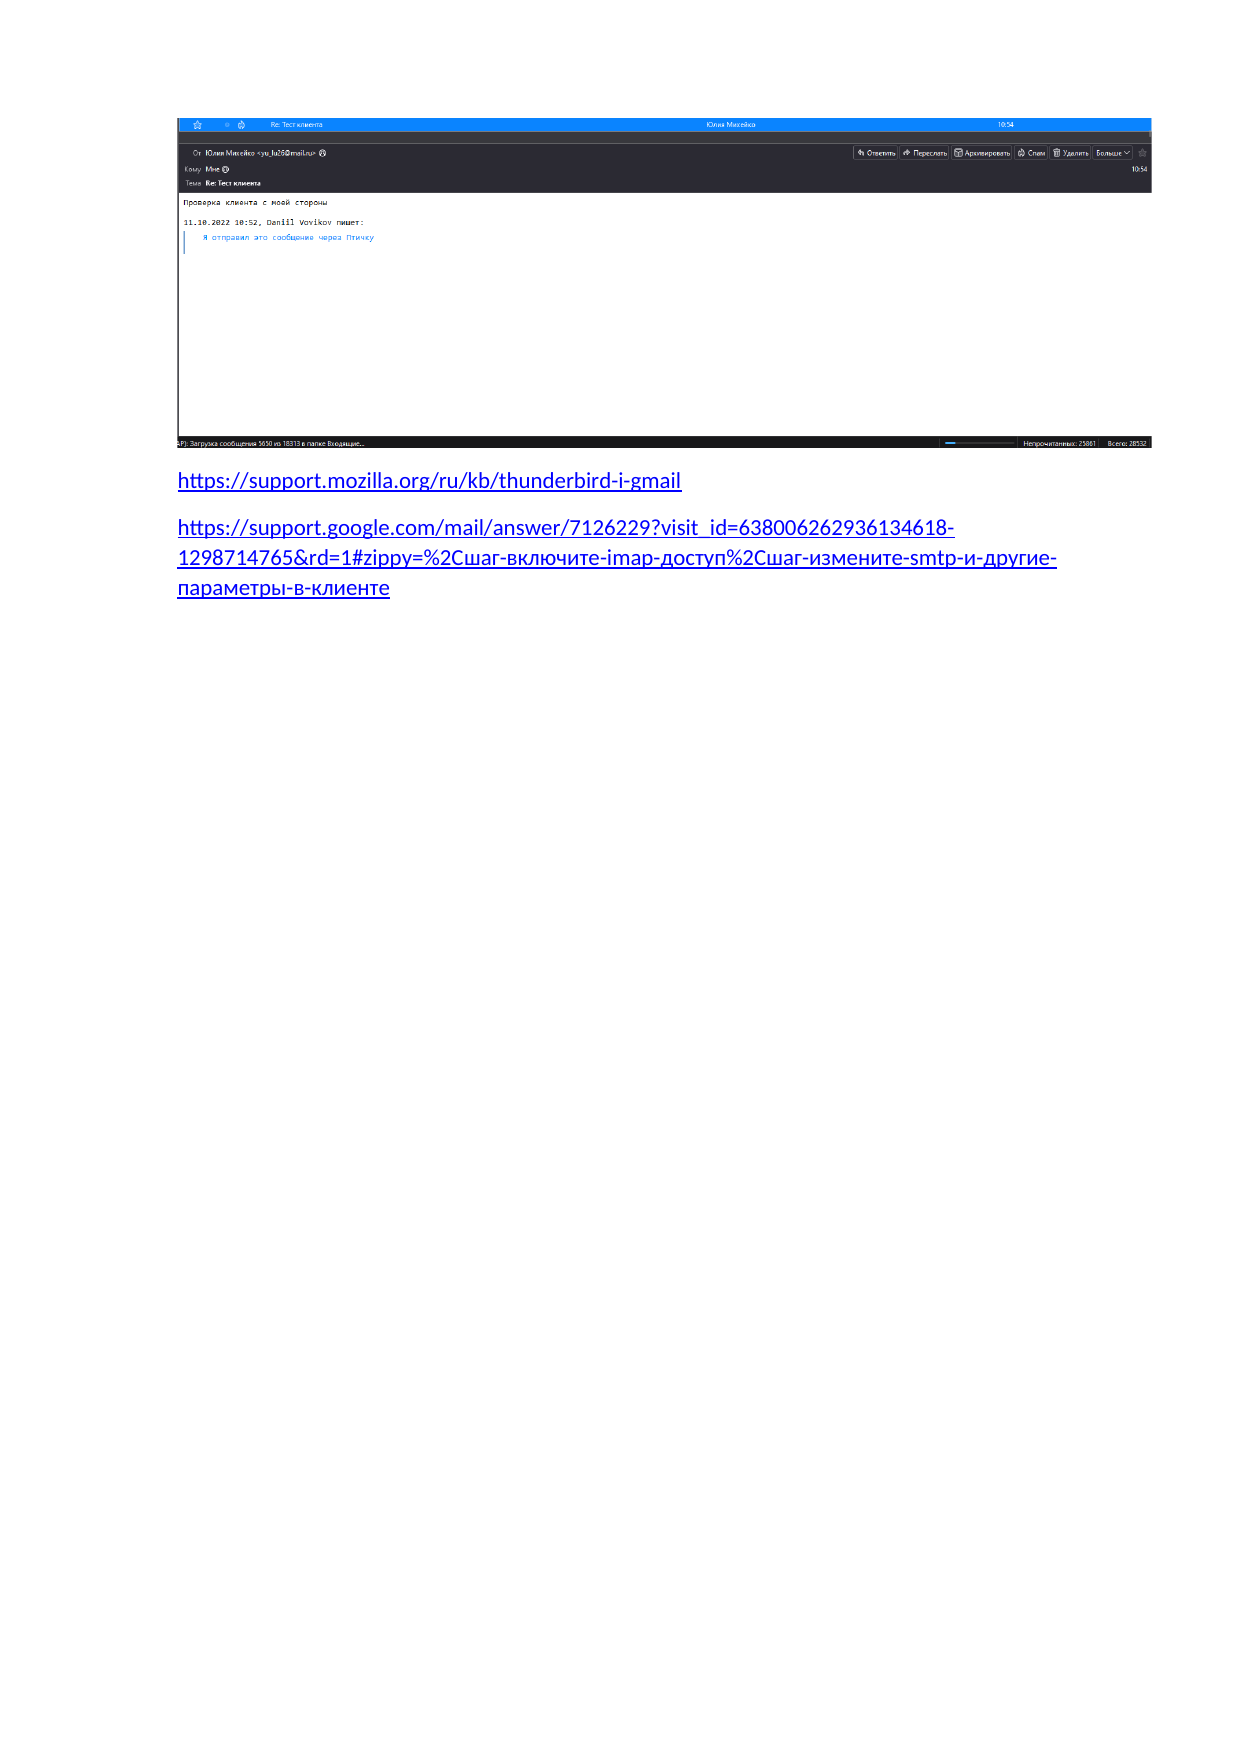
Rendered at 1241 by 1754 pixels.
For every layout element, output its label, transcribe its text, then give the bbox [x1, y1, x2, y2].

picture [177, 118, 1152, 448]
text https://support.google.com/mail/answer/7126229?visit_id=638006262936134618-1298714765&rd=1#zippy=%2Cшаг-включите-imap-доступ%2Cшаг-измените-smtp-и-другие-параметры-в-клиенте [177, 513, 1152, 601]
text https://support.mozilla.org/ru/kb/thunderbird-i-gmail [177, 466, 1152, 494]
